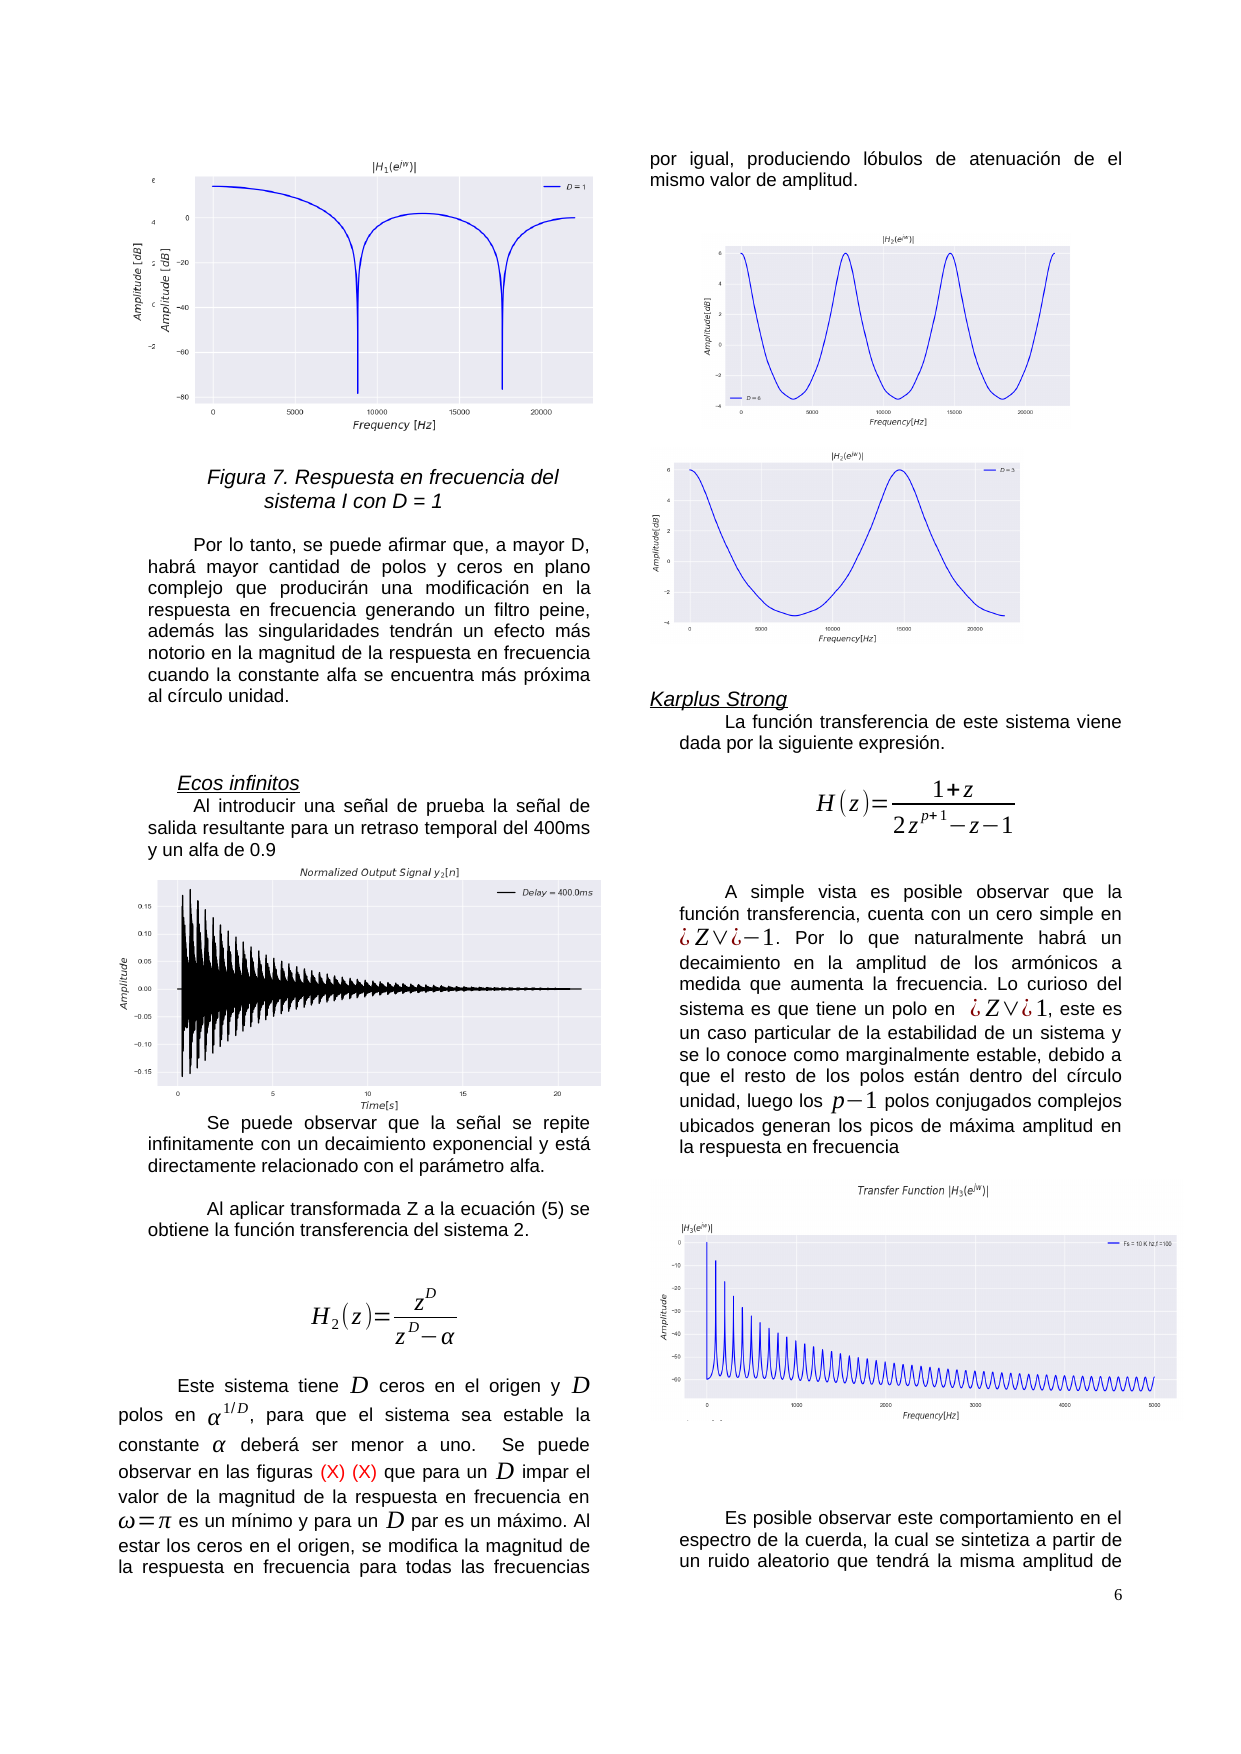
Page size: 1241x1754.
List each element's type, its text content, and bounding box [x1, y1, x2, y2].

text Al introducir una señal de prueba la señal de salida resultante para un retraso temporal del 400ms y un alfa de 0.9 [148, 795, 591, 860]
subtitle Figura 7. Respuesta en frecuencia del sistema I con D = 1 [118, 464, 591, 512]
picture [649, 1179, 1184, 1421]
picture [118, 151, 594, 434]
picture [700, 233, 1071, 429]
text Al aplicar transformada Z a la ecuación (5) se obtiene la función transferencia del sistema 2. [148, 1198, 591, 1241]
picture [649, 447, 1025, 644]
text Por lo tanto, se puede afirmar que, a mayor D, habrá mayor cantidad de polos y ceros en plano complejo que producirán una modificación en la respuesta en frecuencia generando un filtro peine, además las singularidades tendrán un efecto más notorio en la magnitud de la respuesta en frecuencia cuando la constante alfa se encuentra más próxima al círculo unidad. [148, 534, 591, 707]
subtitle Karplus Strong [649, 686, 1122, 710]
picture [118, 860, 602, 1112]
text La función transferencia de este sistema viene dada por la siguiente expresión. [679, 710, 1122, 753]
text Se puede observar que la señal se repite infinitamente con un decaimiento exponencial y está directamente relacionado con el parámetro alfa. [148, 1112, 591, 1176]
text A simple vista es posible observar que la función transferencia, cuenta con un cero simple en . Por lo que naturalmente habrá un decaimiento en la amplitud de los armónicos a medida que aumenta la frecuencia. Lo curioso del sistema es que tiene un polo en , este es un caso particular de la estabilidad de un sistema y se lo conoce como marginalmente estable, debido a que el resto de los polos están dentro del círculo unidad, luego los polos conjugados complejos ubicados generan los picos de máxima amplitud en la respuesta en frecuencia [679, 881, 1122, 1158]
subtitle Ecos infinitos [118, 771, 591, 795]
text Este sistema tiene ceros en el origen y polos en , para que el sistema sea estable la constante deberá ser menor a uno. Se puede observar en las figuras (X) (X) que para un impar el valor de la magnitud de la respuesta en frecuencia en es un mínimo y para un par es un máximo. Al estar los ceros en el origen, se modifica la magnitud de la respuesta en frecuencia para todas las frecuencias por igual, produciendo lóbulos de atenuación de el mismo valor de amplitud. [118, 1372, 591, 1578]
